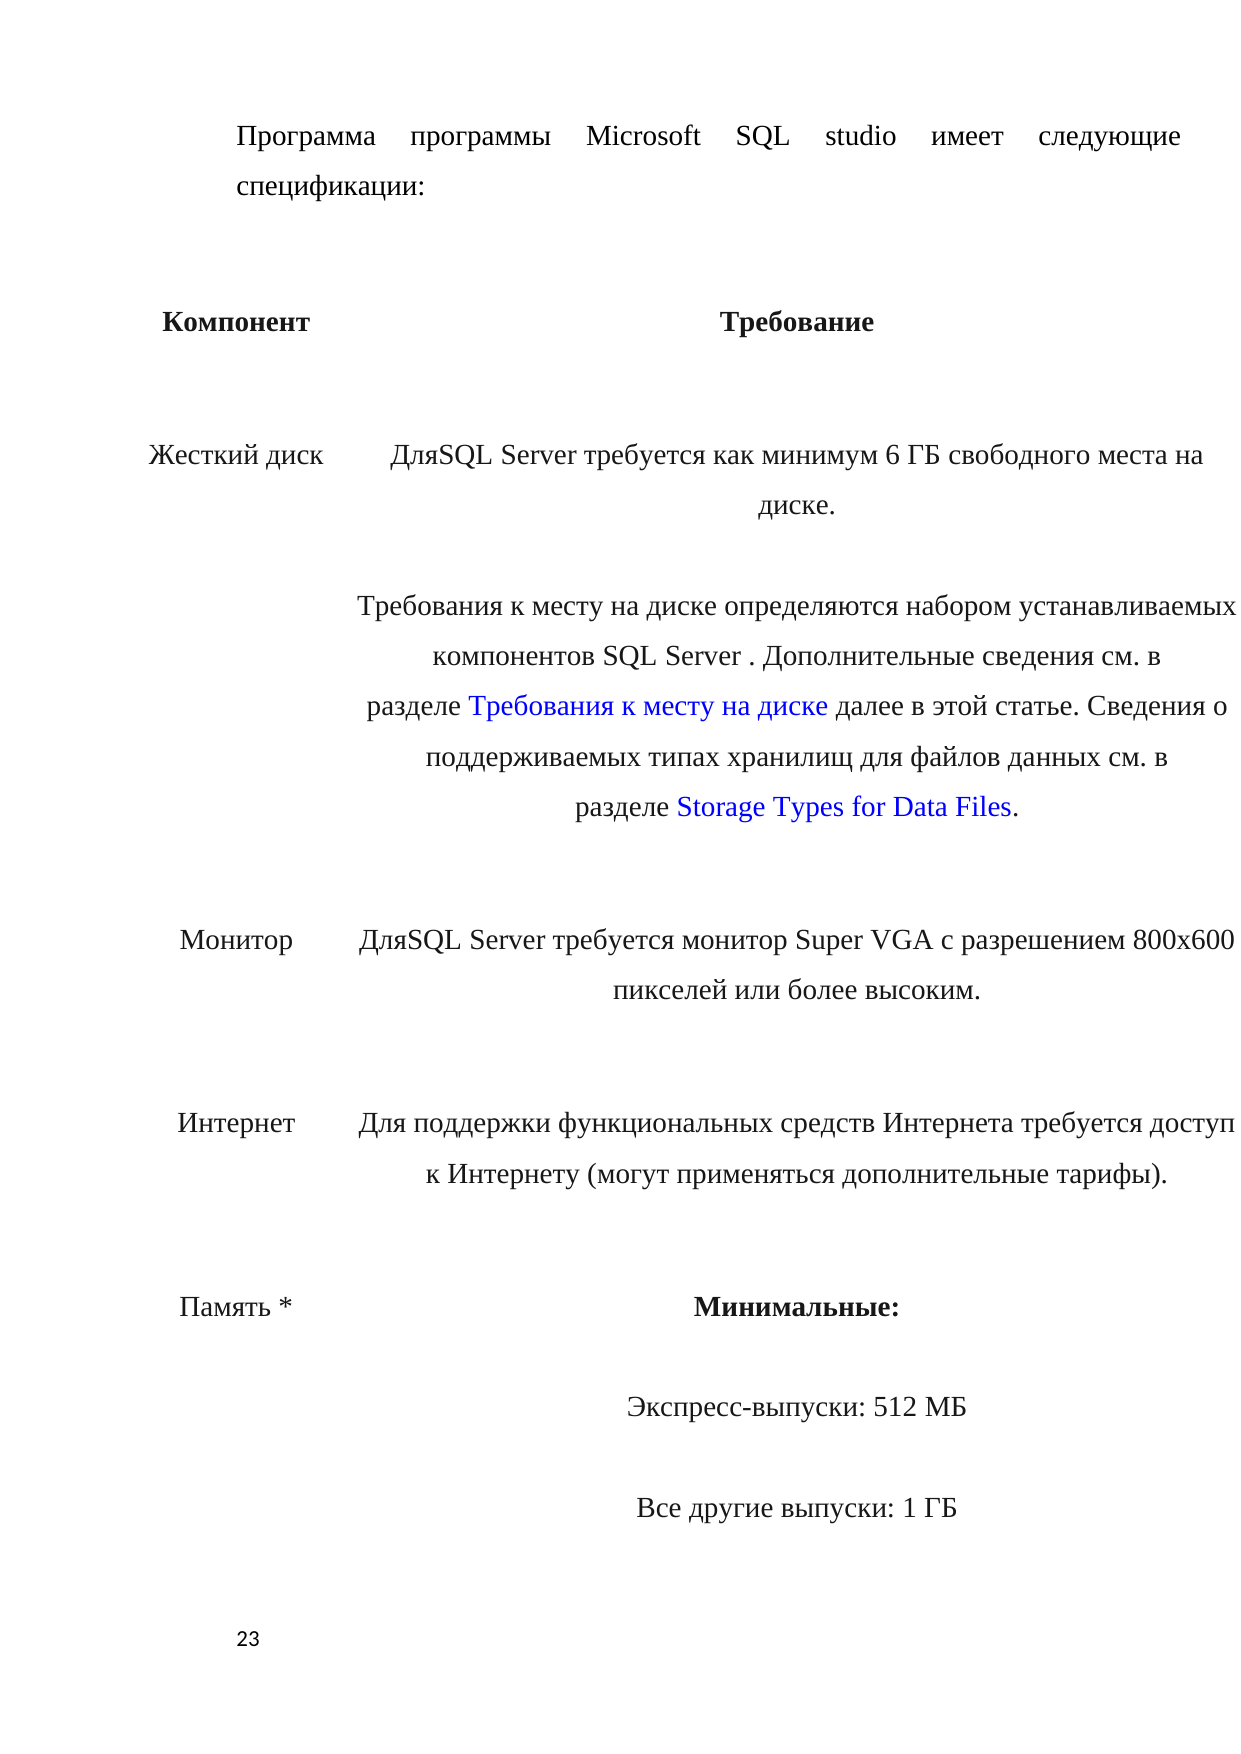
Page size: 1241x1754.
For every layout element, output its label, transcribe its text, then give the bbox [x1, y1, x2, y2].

table_cell Память * [119, 1246, 353, 1576]
table_cell Монитор [119, 879, 353, 1062]
table_header Требование [353, 260, 1240, 393]
table_cell ДляSQL Server требуется монитор Super VGA с разрешением 800x600 пикселей или более высоким. [353, 879, 1240, 1062]
table_cell Для поддержки функциональных средств Интернета требуется доступ к Интернету (могут применяться дополнительные тарифы). [353, 1062, 1240, 1246]
table_cell Жесткий диск [119, 394, 353, 879]
table_cell ДляSQL Server требуется как минимум 6 ГБ свободного места на диске. Требования к месту на диске определяются набором устанавливаемых компонентов SQL Server . Дополнительные сведения см. в разделе Требования к месту на диске далее в этой статье. Сведения о поддерживаемых типах хранилищ для файлов данных см. в разделе Storage Types for Data Files. [353, 394, 1240, 879]
text Программа программы Microsoft SQL studio имеет следующие спецификации: [236, 118, 1181, 202]
table_header Компонент [119, 260, 353, 393]
table_cell Интернет [119, 1062, 353, 1246]
